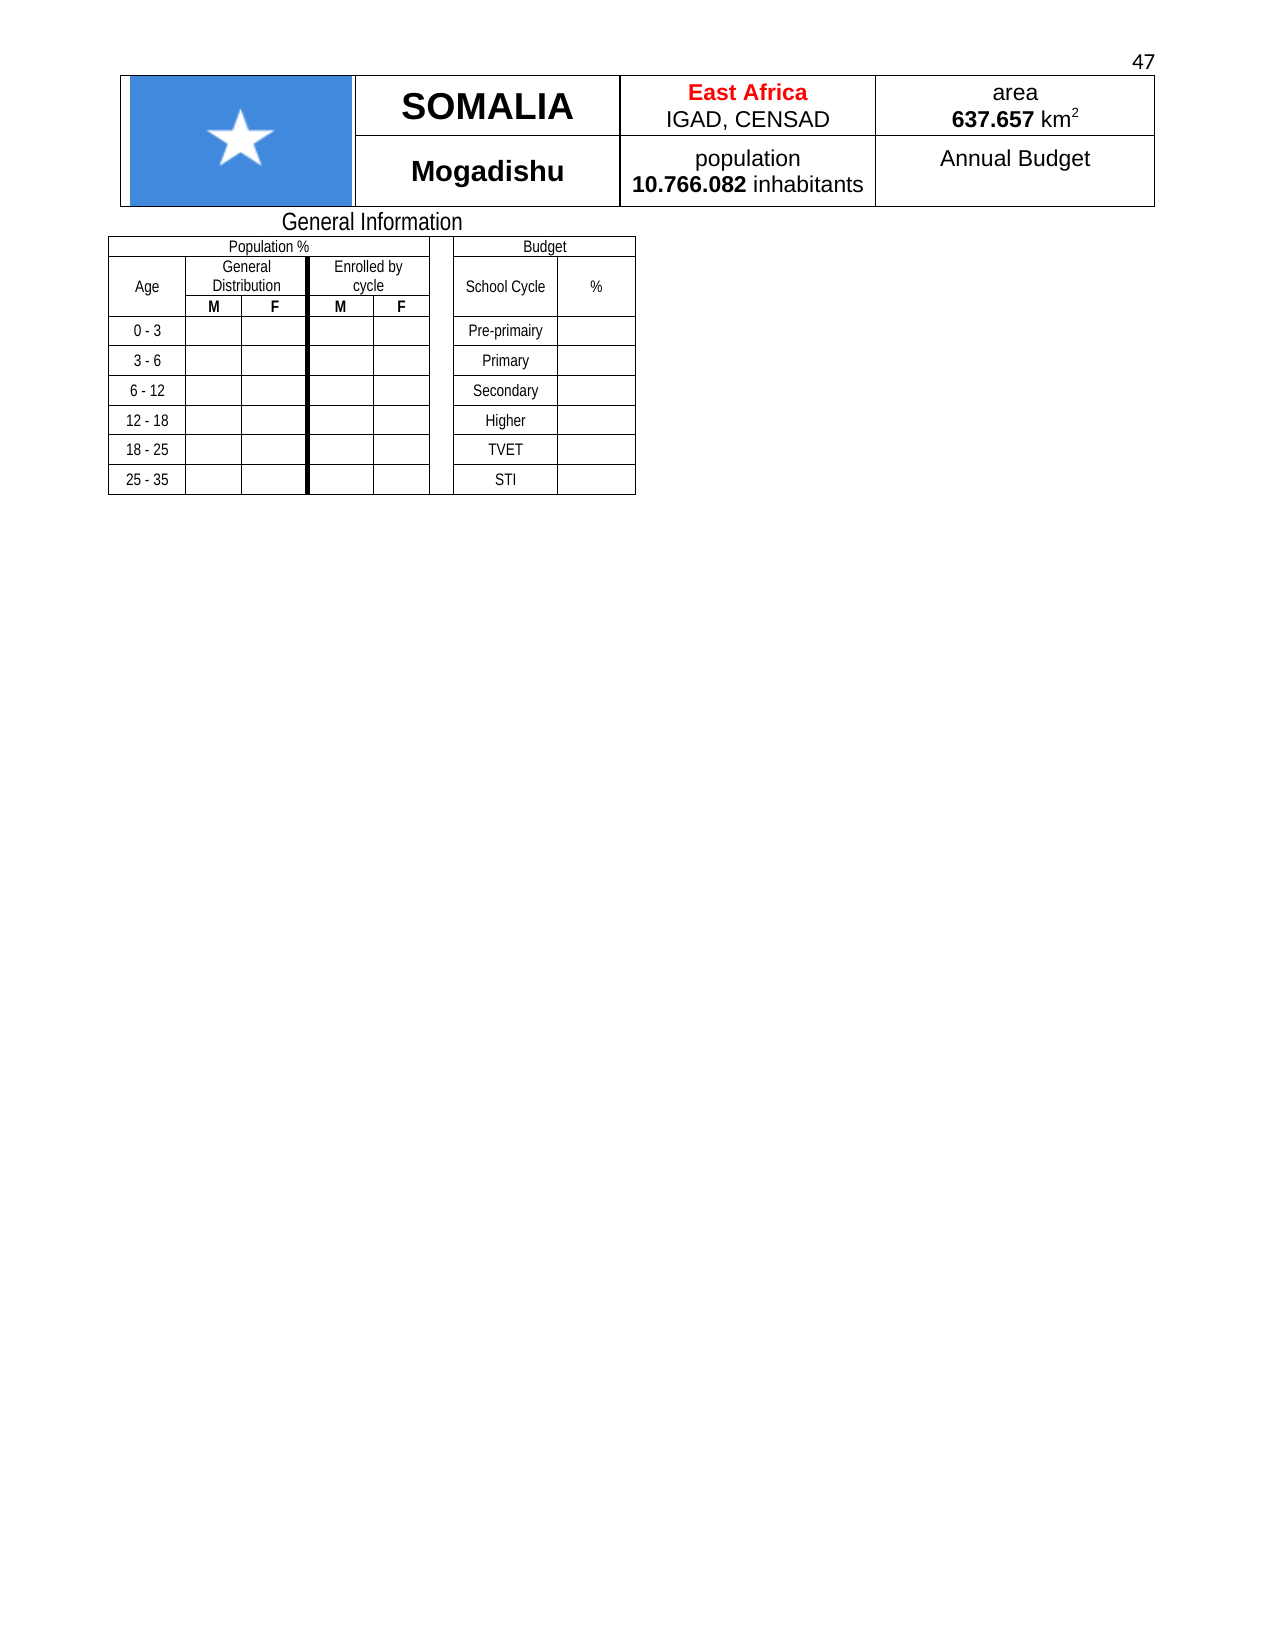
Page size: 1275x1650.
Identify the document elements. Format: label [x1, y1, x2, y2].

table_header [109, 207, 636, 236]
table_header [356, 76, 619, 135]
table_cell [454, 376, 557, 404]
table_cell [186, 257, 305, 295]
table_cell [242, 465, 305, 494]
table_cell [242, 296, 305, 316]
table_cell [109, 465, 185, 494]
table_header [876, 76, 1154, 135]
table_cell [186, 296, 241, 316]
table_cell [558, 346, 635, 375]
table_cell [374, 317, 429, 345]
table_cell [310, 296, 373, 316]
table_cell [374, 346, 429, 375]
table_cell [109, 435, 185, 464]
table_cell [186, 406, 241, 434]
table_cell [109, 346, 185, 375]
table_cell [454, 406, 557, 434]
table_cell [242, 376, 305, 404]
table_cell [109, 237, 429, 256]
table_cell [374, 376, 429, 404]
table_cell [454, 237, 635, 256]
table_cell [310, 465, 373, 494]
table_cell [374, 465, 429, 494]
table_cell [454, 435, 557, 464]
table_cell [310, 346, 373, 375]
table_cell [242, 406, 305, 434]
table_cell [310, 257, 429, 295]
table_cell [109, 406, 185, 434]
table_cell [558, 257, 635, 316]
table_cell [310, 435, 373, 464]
picture [130, 76, 352, 206]
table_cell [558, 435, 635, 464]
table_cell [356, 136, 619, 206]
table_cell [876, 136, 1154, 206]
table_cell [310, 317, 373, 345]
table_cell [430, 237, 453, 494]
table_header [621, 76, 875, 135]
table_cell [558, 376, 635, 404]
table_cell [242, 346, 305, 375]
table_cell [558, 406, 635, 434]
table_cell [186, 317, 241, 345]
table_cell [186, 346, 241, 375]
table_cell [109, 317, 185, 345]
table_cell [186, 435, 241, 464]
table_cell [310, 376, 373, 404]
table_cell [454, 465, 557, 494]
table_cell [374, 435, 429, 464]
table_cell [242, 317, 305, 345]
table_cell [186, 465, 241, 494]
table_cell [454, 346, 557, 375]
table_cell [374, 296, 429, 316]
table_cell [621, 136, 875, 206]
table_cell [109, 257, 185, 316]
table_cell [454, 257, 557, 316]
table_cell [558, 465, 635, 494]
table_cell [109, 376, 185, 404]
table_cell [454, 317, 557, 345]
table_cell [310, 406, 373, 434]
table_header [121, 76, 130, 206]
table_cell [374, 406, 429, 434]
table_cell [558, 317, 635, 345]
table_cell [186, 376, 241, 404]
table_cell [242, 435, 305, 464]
